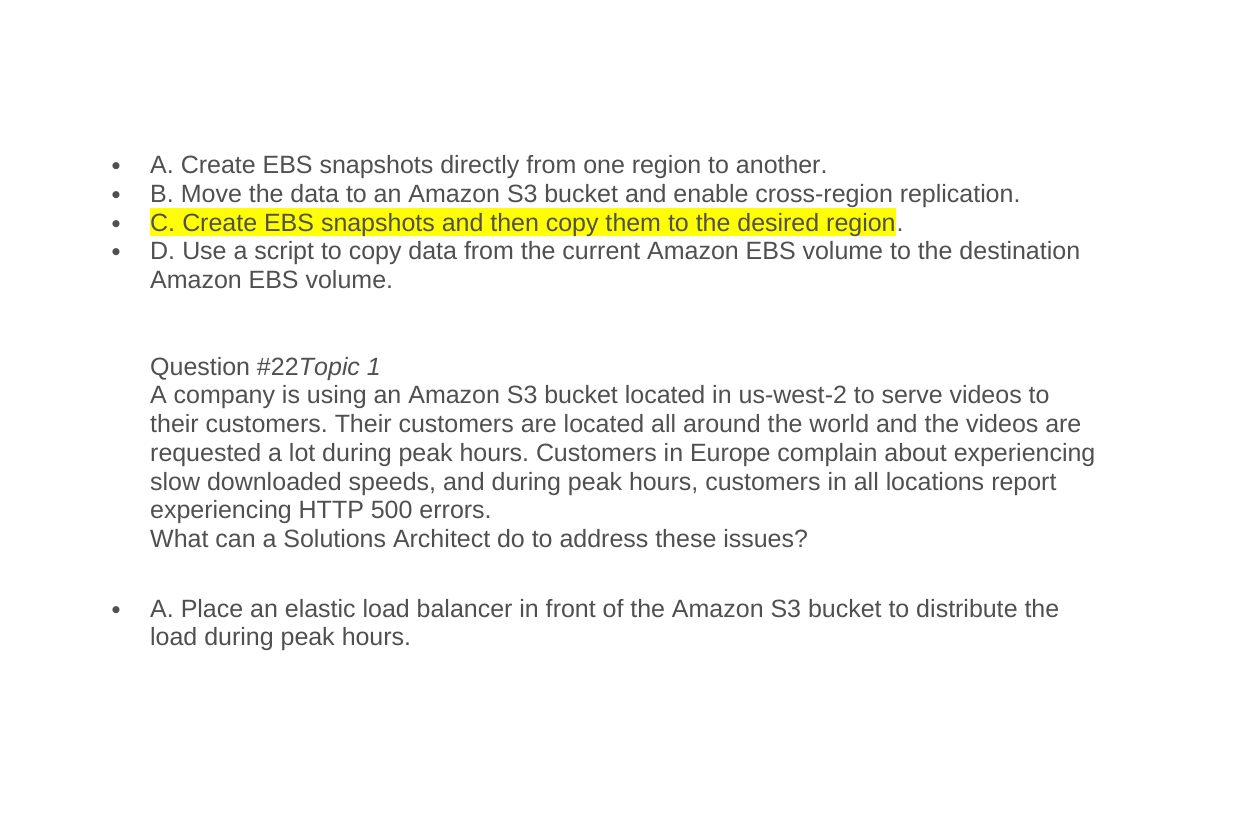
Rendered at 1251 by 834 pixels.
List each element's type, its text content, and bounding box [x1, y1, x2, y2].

text Question #22Topic 1 [150, 352, 1100, 380]
list A. Place an elastic load balancer in front of the Amazon S3 bucket to distribute the load during peak hours. [112, 593, 1100, 651]
list B. Move the data to an Amazon S3 bucket and enable cross-region replication. [112, 179, 1100, 207]
list A. Create EBS snapshots directly from one region to another. [112, 150, 1100, 179]
list D. Use a script to copy data from the current Amazon EBS volume to the destination Amazon EBS volume. [112, 236, 1100, 294]
list C. Create EBS snapshots and then copy them to the desired region. [112, 207, 1100, 236]
text A company is using an Amazon S3 bucket located in us-west-2 to serve videos to their customers. Their customers are located all around the world and the videos are requested a lot during peak hours. Customers in Europe complain about experiencing slow downloaded speeds, and during peak hours, customers in all locations report experiencing HTTP 500 errors. What can a Solutions Architect do to address these issues? [150, 380, 1100, 553]
